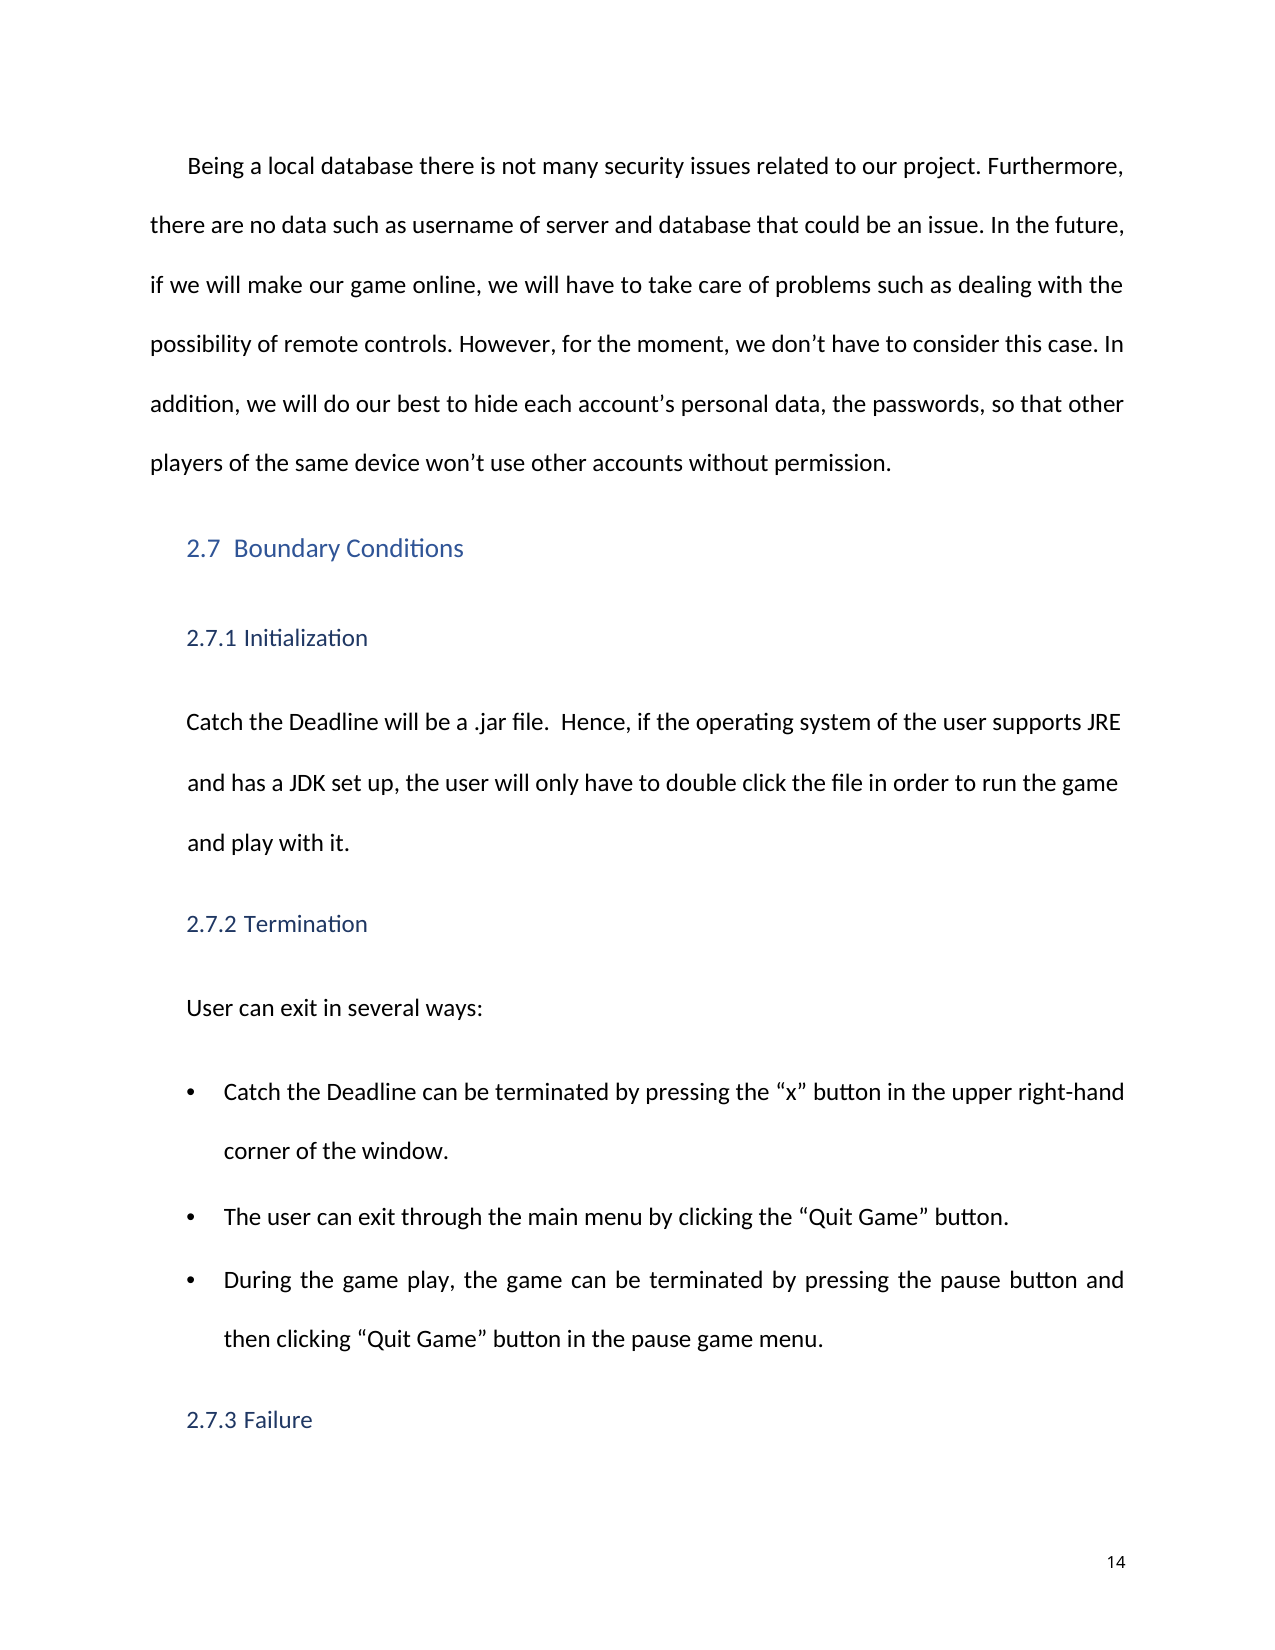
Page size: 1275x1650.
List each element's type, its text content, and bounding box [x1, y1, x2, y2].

subtitle 2.7.2 Termination [186, 908, 1125, 938]
text Being a local database there is not many security issues related to our project. Furthermore, there are no data such as username of server and database that could be an issue. In the future, if we will make our game online, we will have to take care of problems such as dealing with the possibility of remote controls. However, for the moment, we don’t have to consider this case. In addition, we will do our best to hide each account’s personal data, the passwords, so that other players of the same device won’t use other accounts without permission. [150, 150, 1126, 478]
list The user can exit through the main menu by clicking the “Quit Game” button. [186, 1201, 1126, 1231]
list During the game play, the game can be terminated by pressing the pause button and then clicking “Quit Game” button in the pause game menu. [186, 1264, 1126, 1354]
subtitle 2.7 Boundary Conditions [186, 531, 1125, 564]
list Catch the Deadline can be terminated by pressing the “x” button in the upper right-hand corner of the window. [186, 1076, 1126, 1166]
text Catch the Deadline will be a .jar file. Hence, if the operating system of the user supports JRE and has a JDK set up, the user will only have to double click the file in order to run the game and play with it. [186, 707, 1126, 857]
subtitle 2.7.1 Initialization [186, 622, 1125, 652]
subtitle 2.7.3 Failure [186, 1404, 1125, 1435]
text User can exit in several ways: [186, 992, 1126, 1023]
